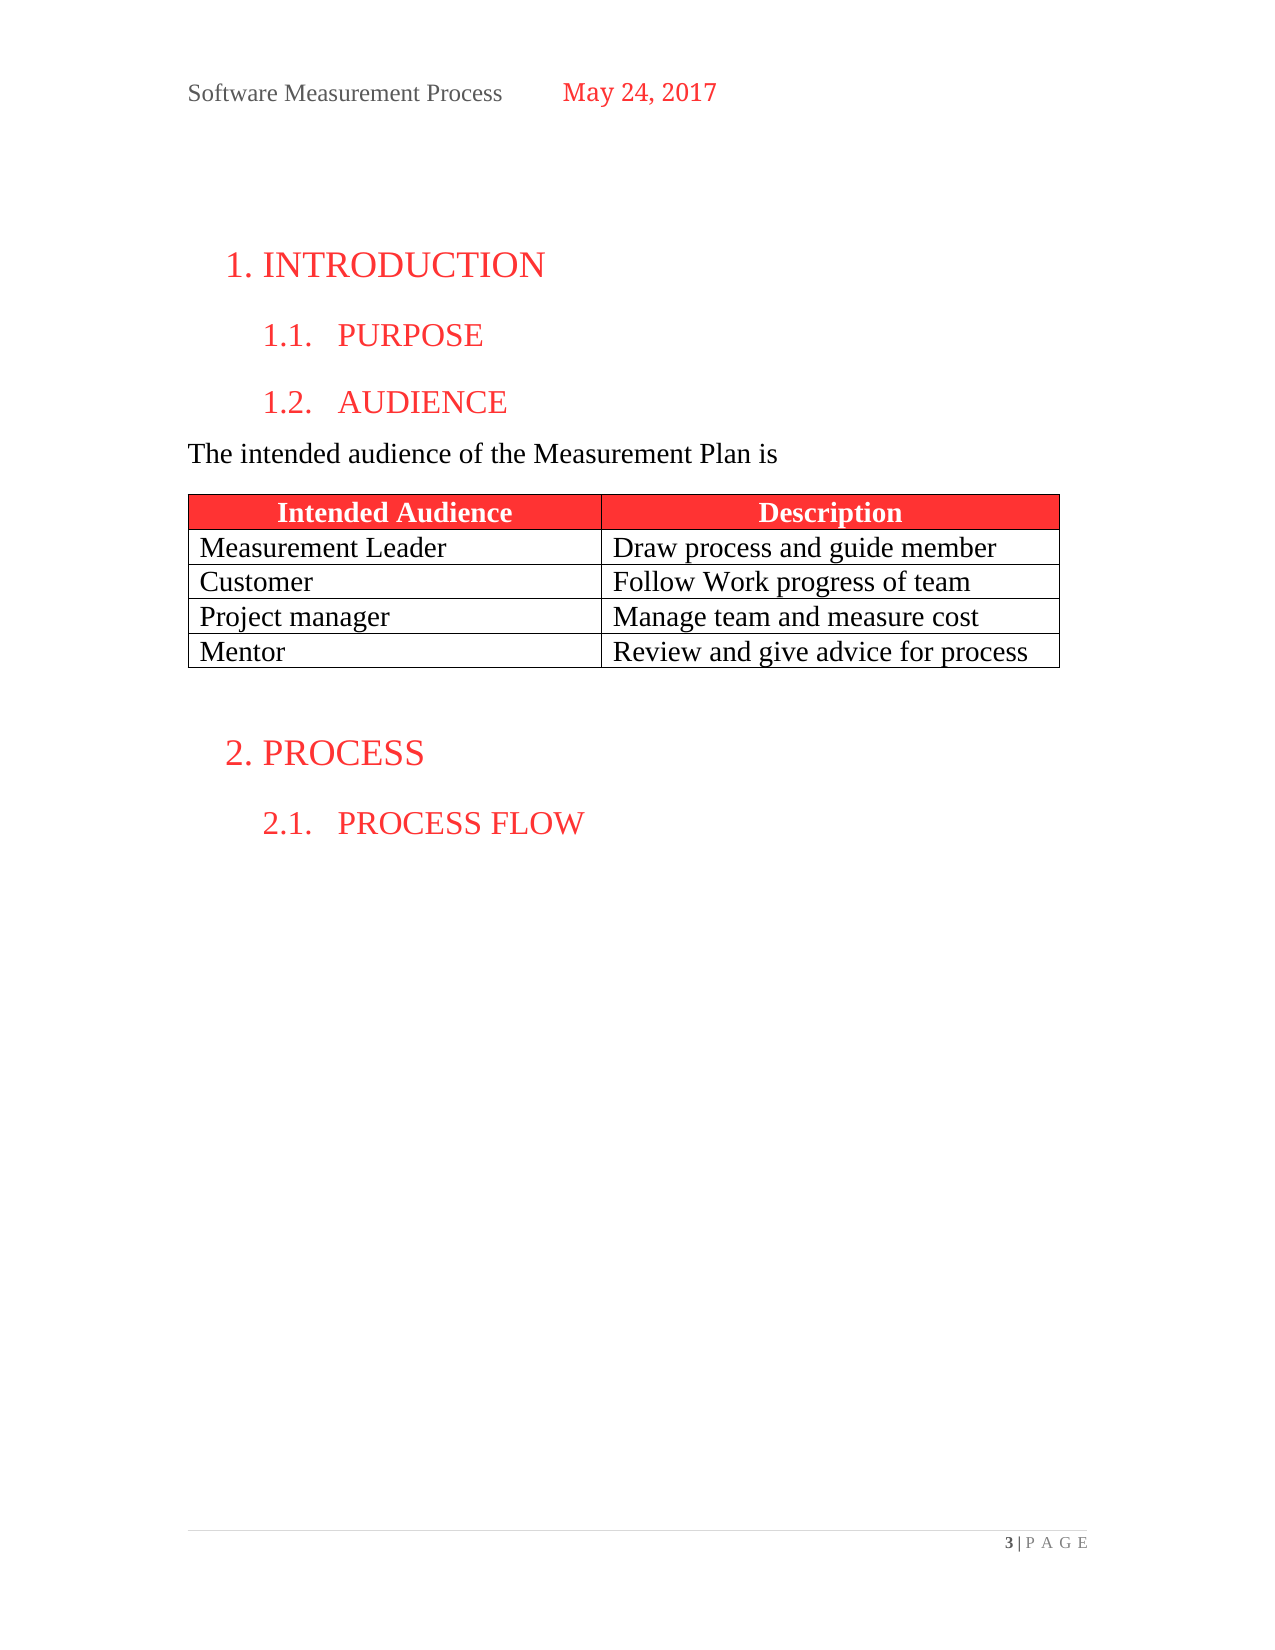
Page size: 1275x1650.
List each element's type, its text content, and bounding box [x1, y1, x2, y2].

table_cell Review and give advice for process [602, 634, 1059, 667]
table_header Intended Audience [189, 495, 601, 529]
table_cell Manage team and measure cost [602, 599, 1059, 633]
table_cell Draw process and guide member [602, 530, 1059, 563]
subtitle INTRODUCTION [225, 242, 1087, 286]
table_cell Project manager [189, 599, 601, 633]
subtitle Audience [262, 382, 1087, 420]
subtitle Process flow [262, 803, 1087, 841]
table_cell Customer [189, 565, 601, 598]
text The intended audience of the Measurement Plan is [187, 437, 1087, 470]
subtitle Process [225, 731, 1087, 774]
table_header Description [602, 495, 1059, 529]
subtitle Purpose [262, 315, 1087, 353]
table_cell Follow Work progress of team [602, 565, 1059, 598]
table_cell Measurement Leader [189, 530, 601, 563]
table_cell Mentor [189, 634, 601, 667]
